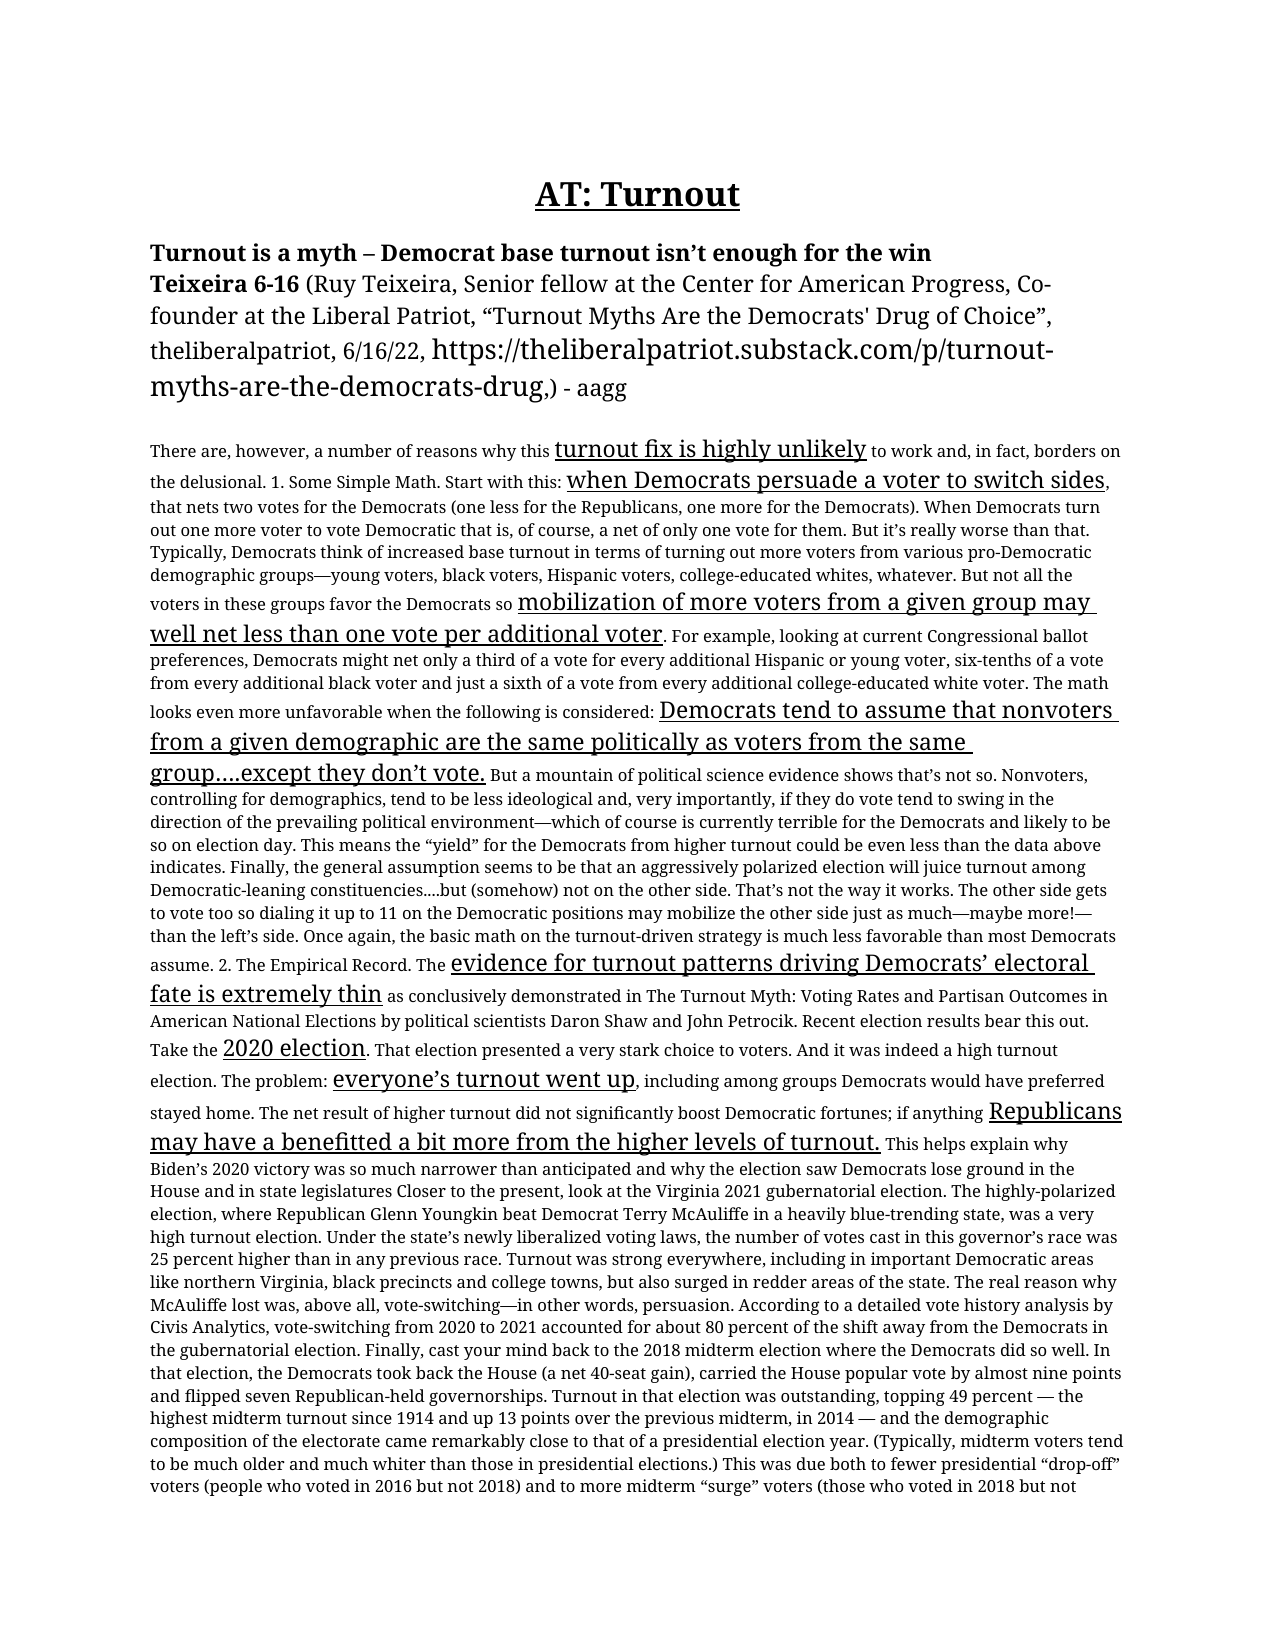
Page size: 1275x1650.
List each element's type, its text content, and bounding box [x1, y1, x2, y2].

text Teixeira 6-16 (Ruy Teixeira, Senior fellow at the Center for American Progress, Co-founder at the Liberal Patriot, “Turnout Myths Are the Democrats' Drug of Choice”, theliberalpatriot, 6/16/22, https://theliberalpatriot.substack.com/p/turnout-myths-are-the-democrats-drug,) - aagg [150, 268, 1125, 404]
subtitle AT: Turnout [150, 171, 1125, 216]
subtitle Turnout is a myth – Democrat base turnout isn’t enough for the win [150, 237, 1125, 268]
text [150, 433, 1125, 1498]
